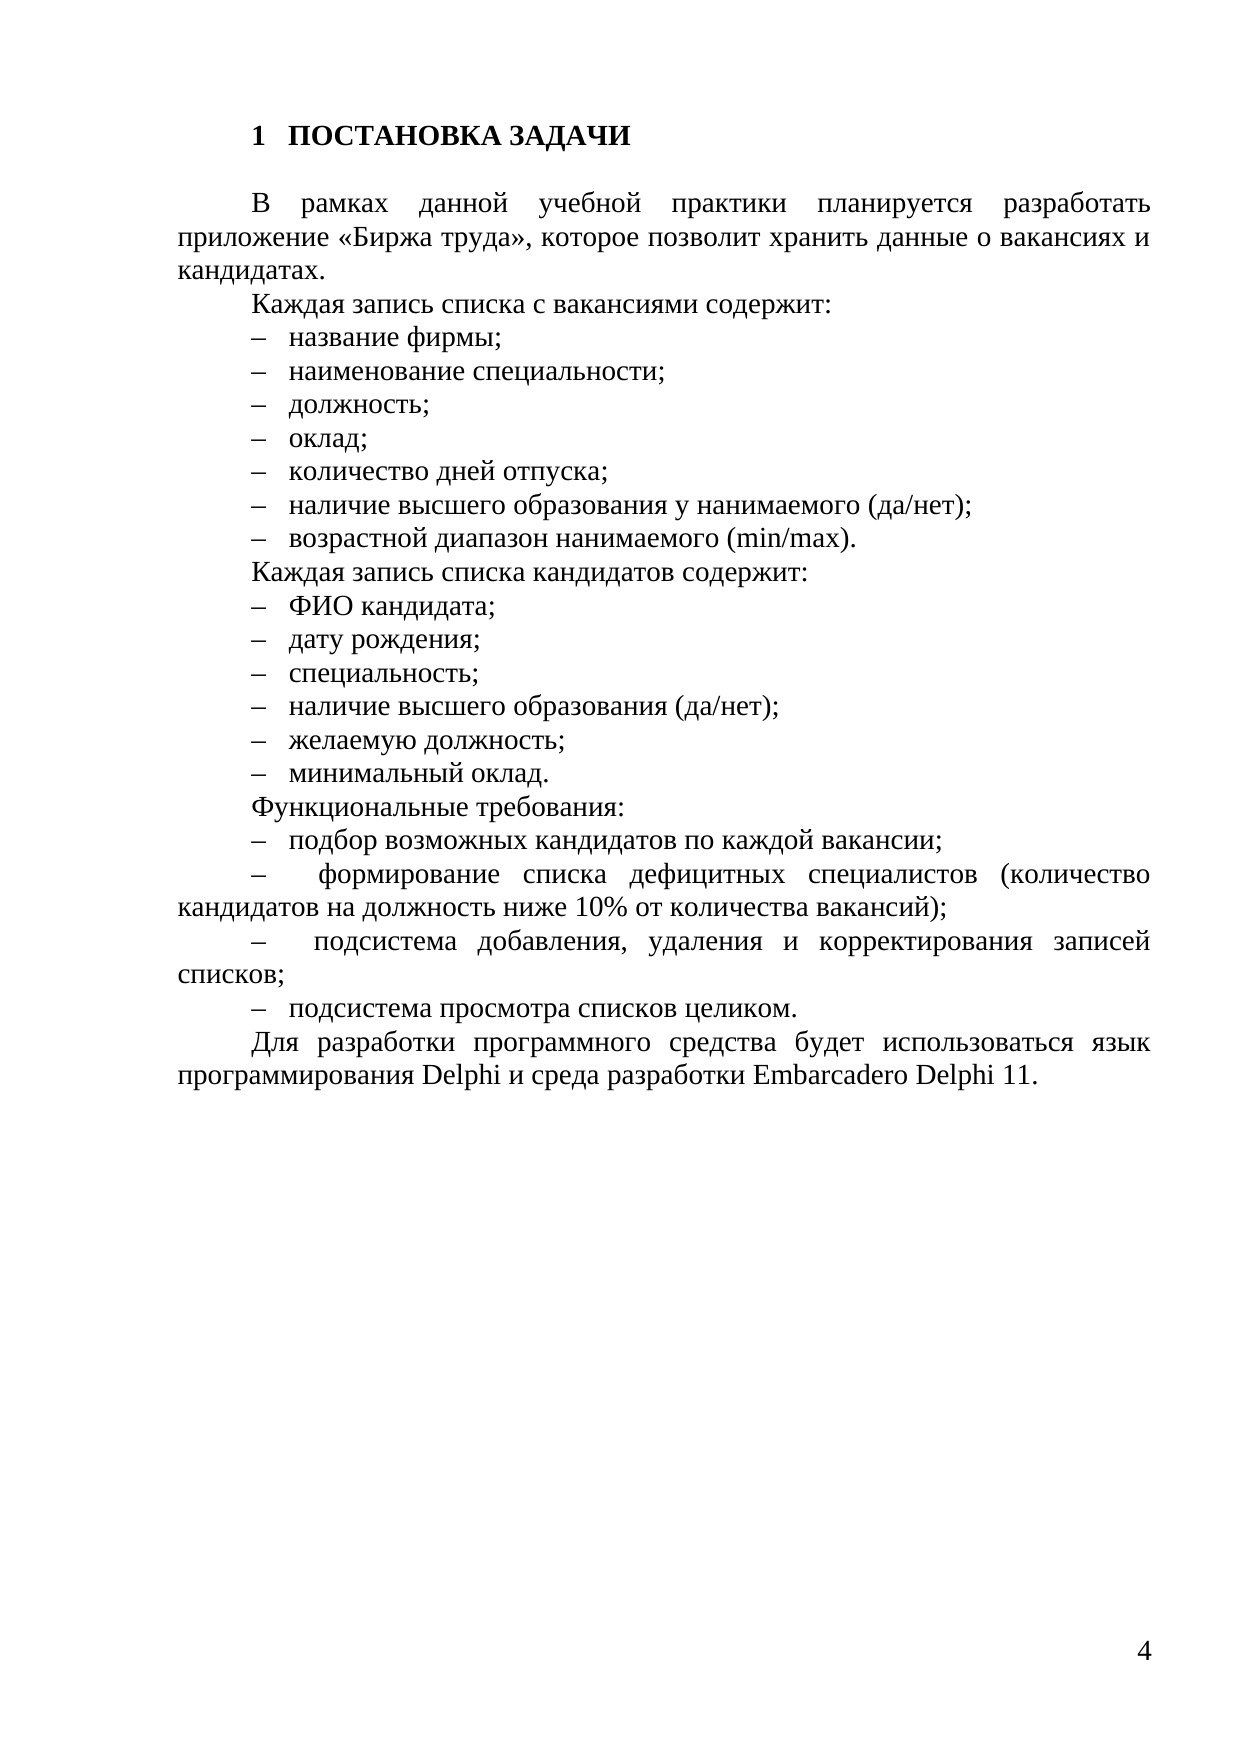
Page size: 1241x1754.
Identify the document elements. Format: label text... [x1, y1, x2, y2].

list формирование списка дефицитных специалистов (количество кандидатов на должность ниже 10% от количества вакансий); [177, 856, 1152, 923]
list минимальный оклад. [251, 755, 1152, 789]
list подсистема добавления, удаления и корректирования записей списков; [177, 923, 1152, 990]
text Каждая запись списка с вакансиями содержит: [177, 286, 1152, 319]
list оклад; [251, 420, 1152, 453]
list возрастной диапазон нанимаемого (min/max). [251, 521, 1152, 554]
text Каждая запись списка кандидатов содержит: [177, 554, 1152, 588]
list количество дней отпуска; [251, 453, 1152, 487]
list название фирмы; [251, 319, 1152, 353]
subtitle ПОСТАНОВКА ЗАДАЧИ [251, 118, 1152, 152]
list подбор возможных кандидатов по каждой вакансии; [251, 822, 1152, 856]
text Для разработки программного средства будет использоваться язык программирования Delphi и среда разработки Embarcadero Delphi 11. [177, 1024, 1152, 1091]
text Функциональные требования: [177, 789, 1152, 822]
list ФИО кандидата; [251, 588, 1152, 621]
list наличие высшего образования у нанимаемого (да/нет); [251, 487, 1152, 521]
list дату рождения; [251, 621, 1152, 655]
list подсистема просмотра списков целиком. [251, 990, 1152, 1024]
list желаемую должность; [251, 722, 1152, 755]
list наличие высшего образования (да/нет); [251, 688, 1152, 722]
list должность; [251, 386, 1152, 420]
list наименование специальности; [251, 353, 1152, 386]
list специальность; [251, 655, 1152, 688]
text В рамках данной учебной практики планируется разработать приложение «Биржа труда», которое позволит хранить данные о вакансиях и кандидатах. [177, 185, 1152, 286]
